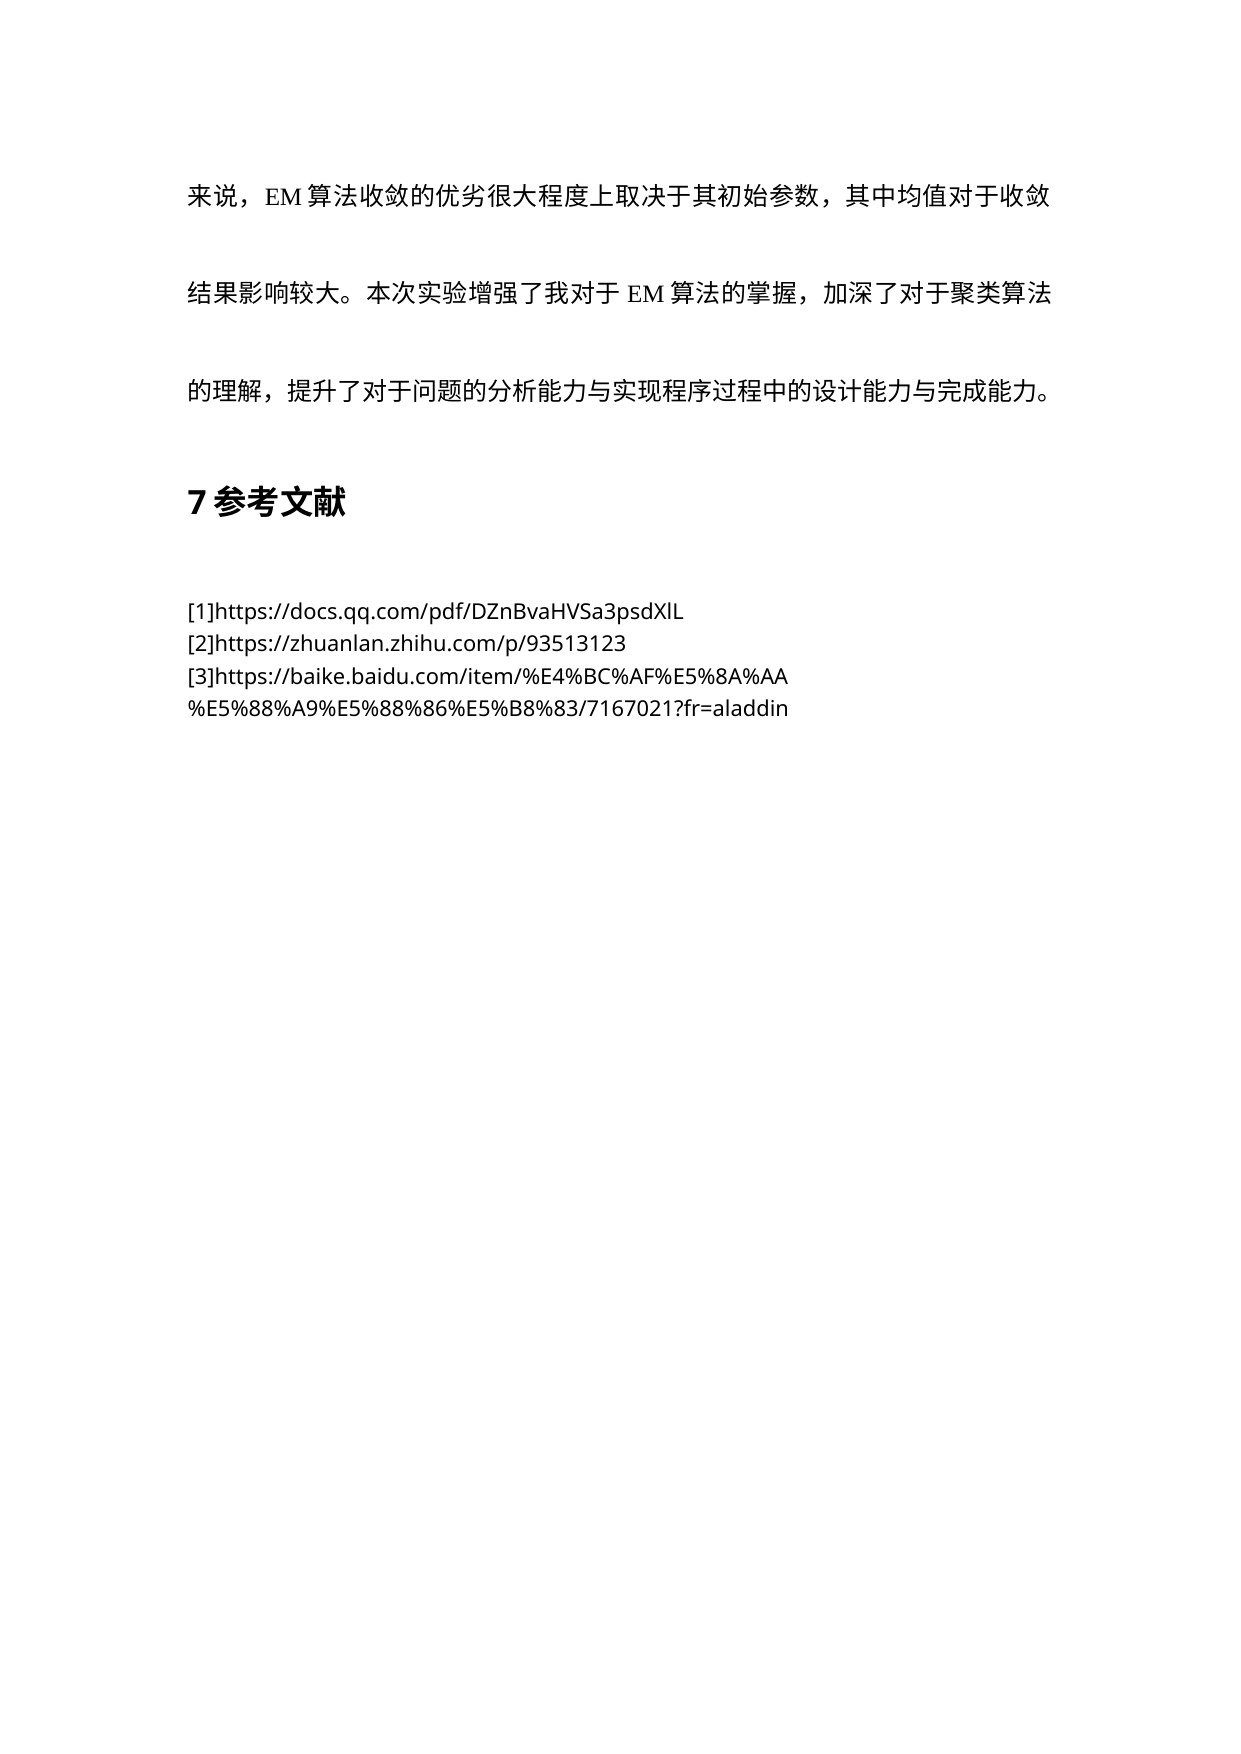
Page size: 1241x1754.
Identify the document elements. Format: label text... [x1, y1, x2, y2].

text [187, 162, 1053, 422]
text [1]https://docs.qq.com/pdf/DZnBvaHVSa3psdXlL [187, 594, 1053, 627]
subtitle 7参考文献 [187, 467, 1053, 532]
text [3]https://baike.baidu.com/item/%E4%BC%AF%E5%8A%AA%E5%88%A9%E5%88%86%E5%B8%83/7167021?fr=aladdin [187, 659, 1053, 724]
text [2]https://zhuanlan.zhihu.com/p/93513123 [187, 627, 1053, 659]
